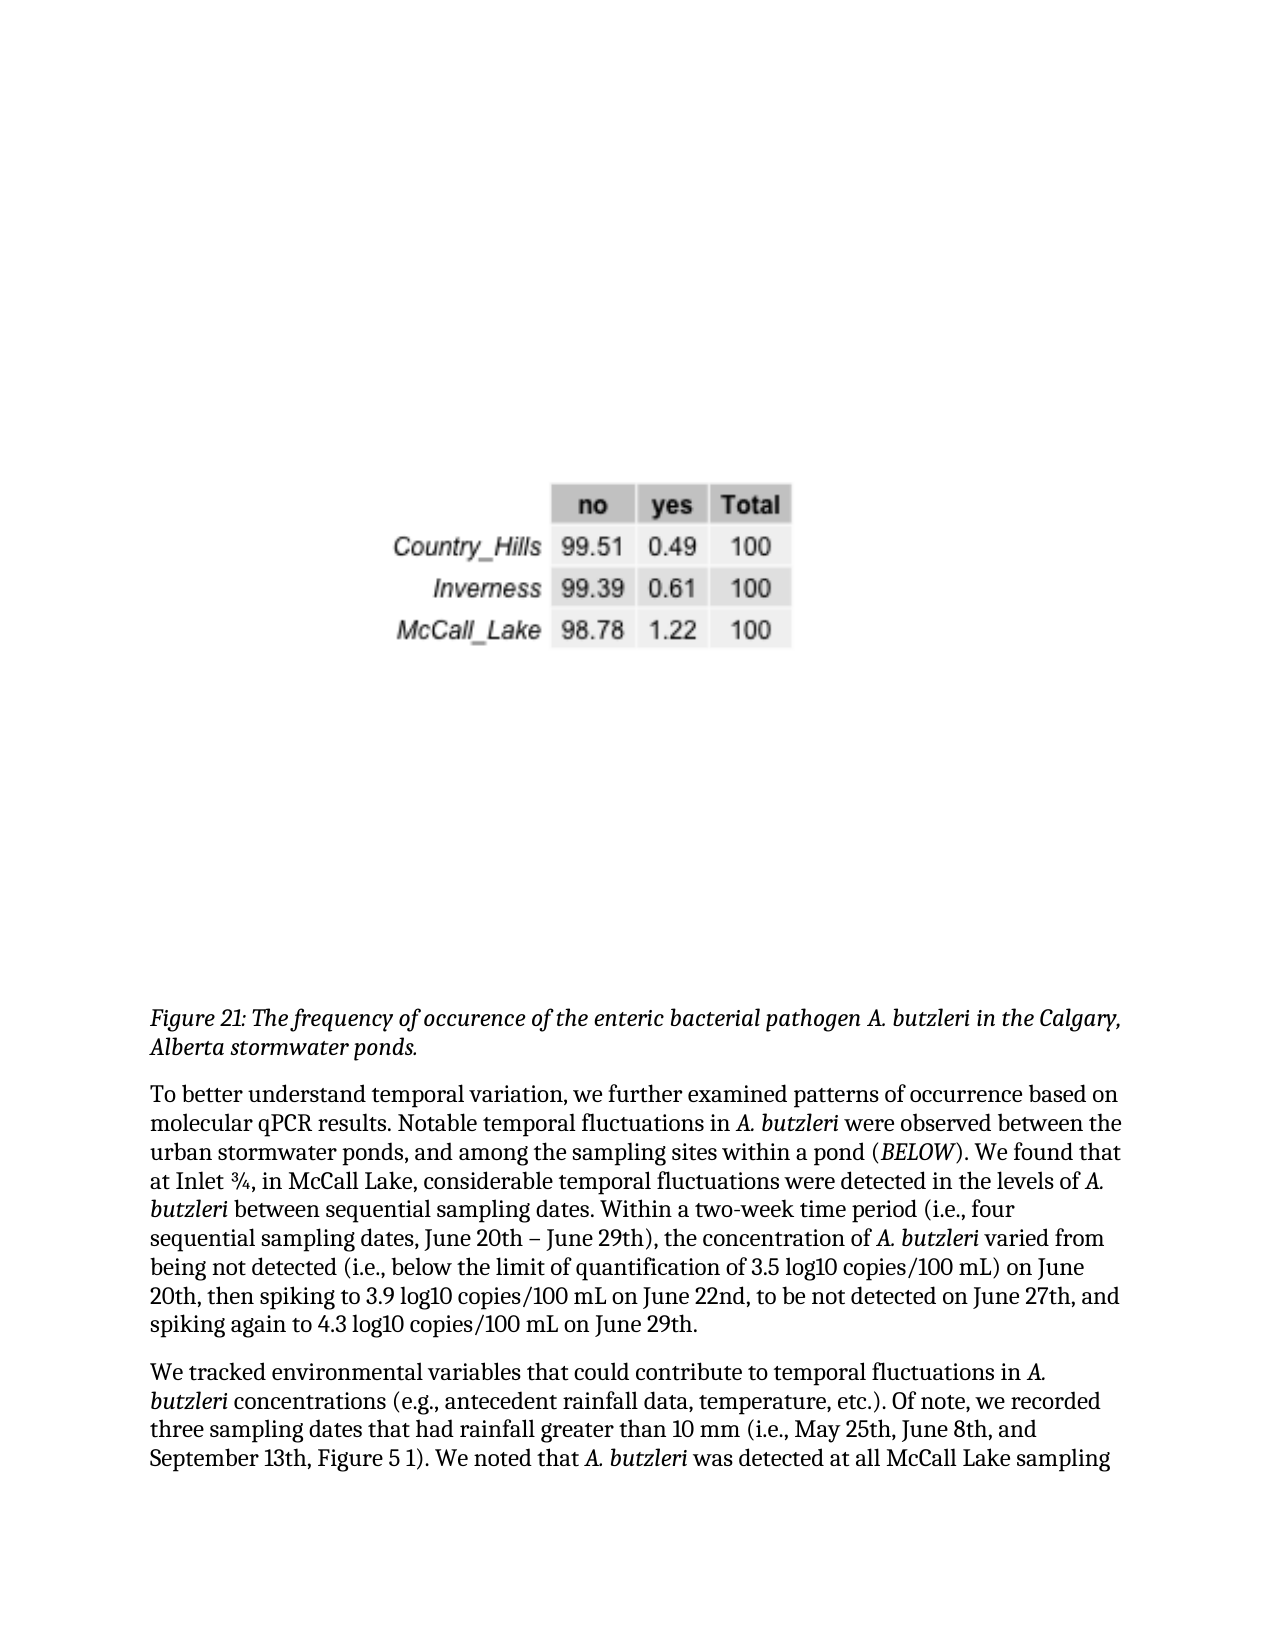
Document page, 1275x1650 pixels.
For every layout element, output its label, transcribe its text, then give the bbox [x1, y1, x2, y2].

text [150, 1358, 1125, 1473]
text To better understand temporal variation, we further examined patterns of occurrence based on molecular qPCR results. Notable temporal fluctuations in A. butzleri were observed between the urban stormwater ponds, and among the sampling sites within a pond (BELOW). We found that at Inlet ¾, in McCall Lake, considerable temporal fluctuations were detected in the levels of A. butzleri between sequential sampling dates. Within a two-week time period (i.e., four sequential sampling dates, June 20th – June 29th), the concentration of A. butzleri varied from being not detected (i.e., below the limit of quantification of 3.5 log10 copies/100 mL) on June 20th, then spiking to 3.9 log10 copies/100 mL on June 22nd, to be not detected on June 27th, and spiking again to 4.3 log10 copies/100 mL on June 29th. [150, 1080, 1125, 1339]
text Figure 21: The frequency of occurence of the enteric bacterial pathogen A. butzleri in the Calgary, Alberta stormwater ponds. [150, 1004, 1125, 1062]
picture [168, 150, 1003, 984]
